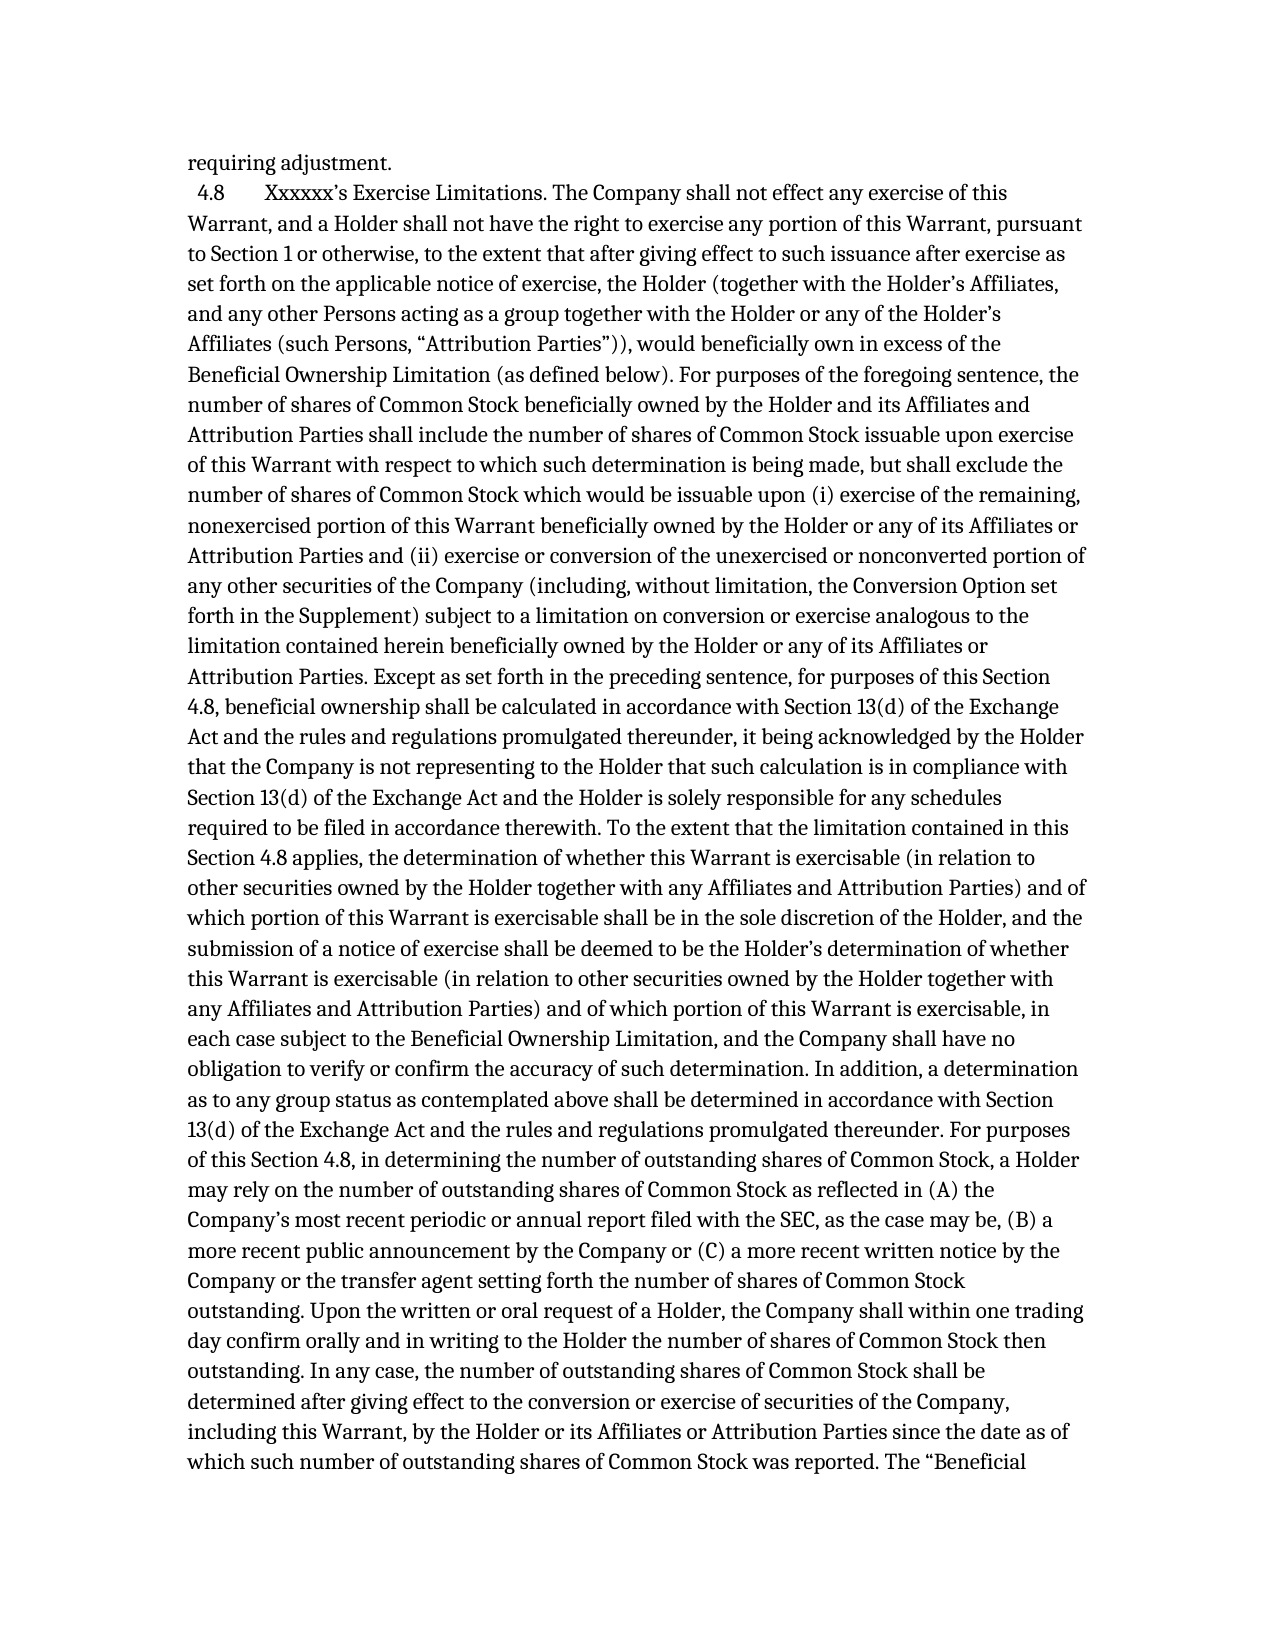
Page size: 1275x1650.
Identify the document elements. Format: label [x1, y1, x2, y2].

text [187, 150, 1087, 1475]
